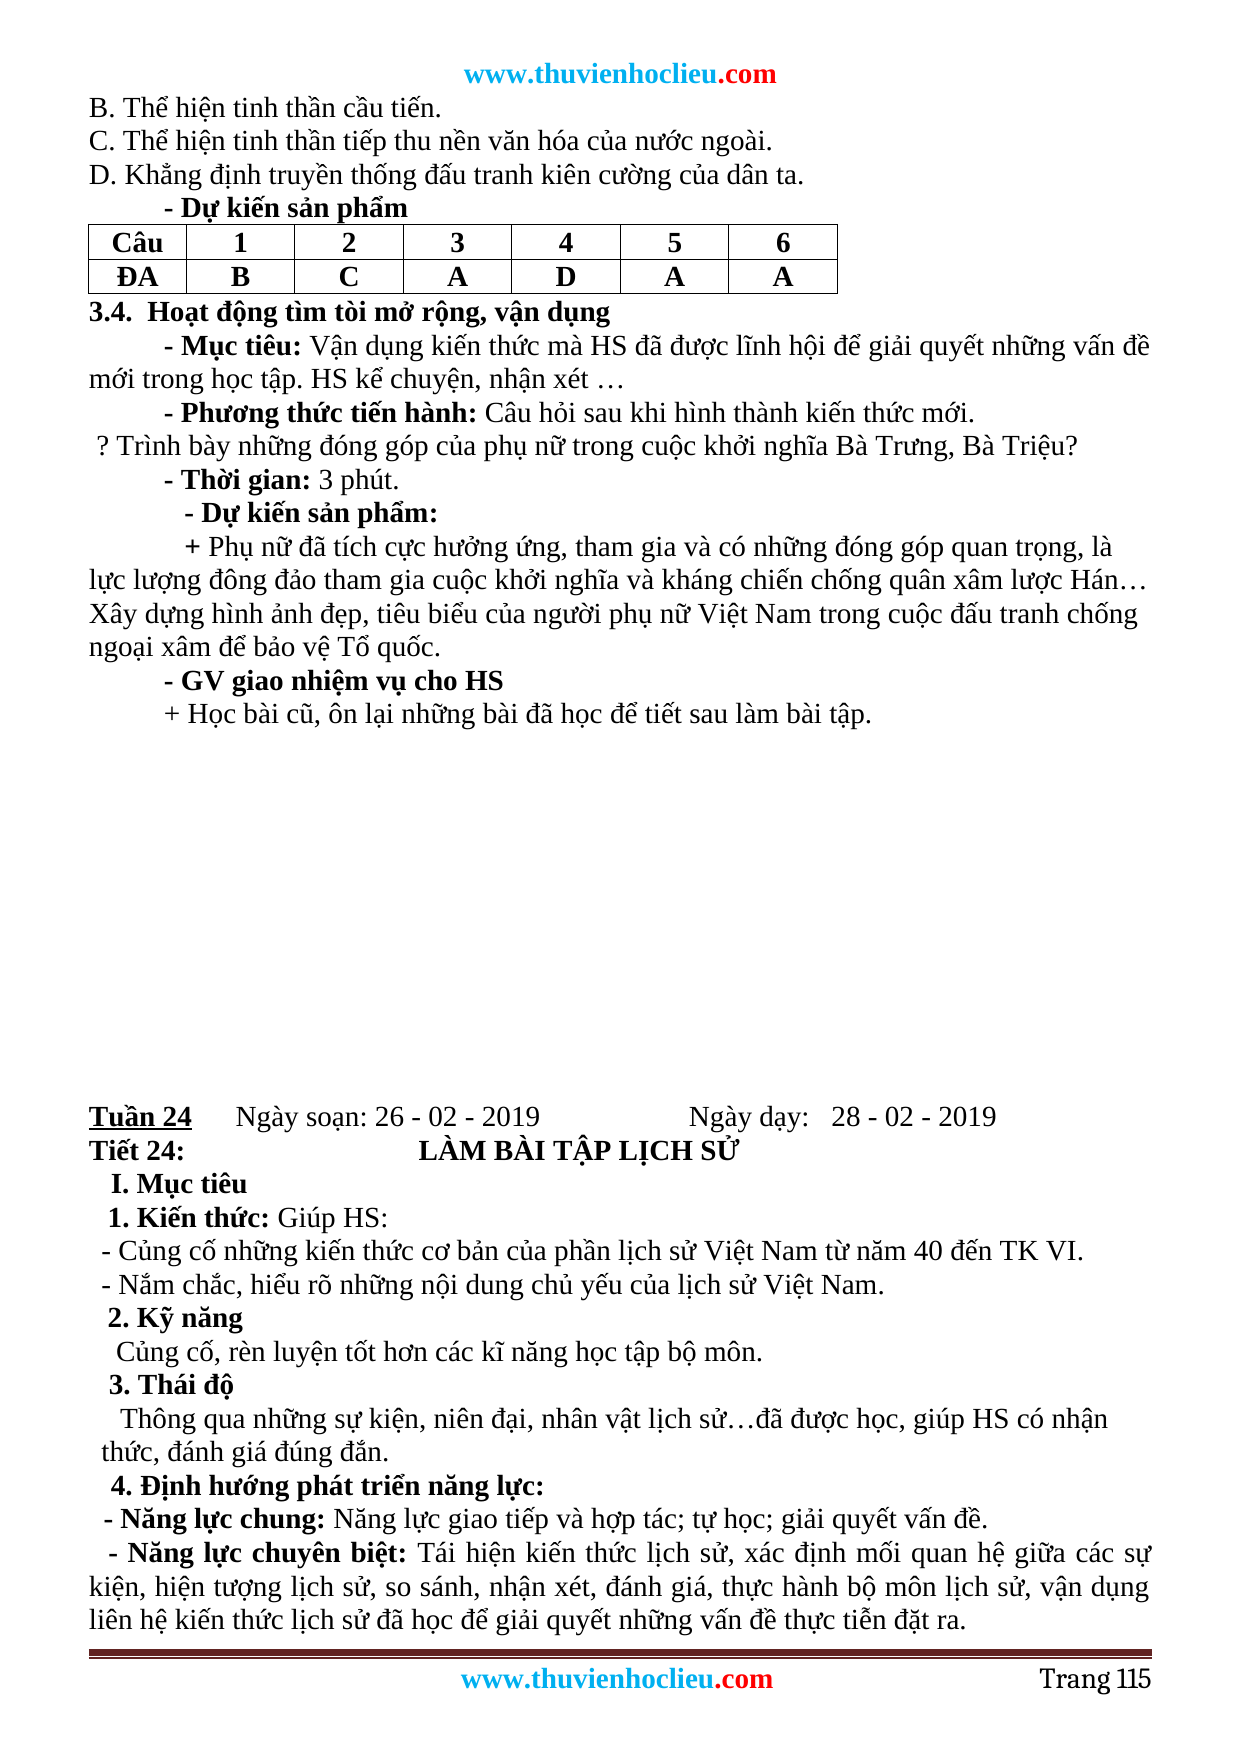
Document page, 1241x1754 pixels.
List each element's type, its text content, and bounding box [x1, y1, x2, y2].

text Tuần 24 Ngày soạn: 26 - 02 - 2019 Ngày dạy: 28 - 02 - 2019 [89, 1099, 1152, 1133]
text - GV giao nhiệm vụ cho HS [89, 663, 1152, 697]
text 3. Thái độ [89, 1367, 1102, 1401]
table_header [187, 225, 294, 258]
text Củng cố, rèn luyện tốt hơn các kĩ năng học tập bộ môn. [89, 1334, 1102, 1367]
text - Mục tiêu: Vận dụng kiến thức mà HS đã được lĩnh hội để giải quyết những vấn đề mới trong học tập. HS kể chuyện, nhận xét … [89, 328, 1152, 395]
text + Phụ nữ đã tích cực hưởng ứng, tham gia và có những đóng góp quan trọng, là lực lượng đông đảo tham gia cuộc khởi nghĩa và kháng chiến chống quân xâm lược Hán… Xây dựng hình ảnh đẹp, tiêu biểu của người phụ nữ Việt Nam trong cuộc đấu tranh chống ngoại xâm để bảo vệ Tổ quốc. [89, 529, 1152, 663]
text - Năng lực chung: Năng lực giao tiếp và hợp tác; tự học; giải quyết vấn đề. [89, 1502, 1152, 1535]
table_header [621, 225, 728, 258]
text - Thời gian: 3 phút. [89, 462, 1152, 495]
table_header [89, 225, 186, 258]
text C. Thể hiện tinh thần tiếp thu nền văn hóa của nước ngoài. [89, 123, 1152, 157]
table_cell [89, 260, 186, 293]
text + Học bài cũ, ôn lại những bài đã học để tiết sau làm bài tập. [89, 697, 1152, 730]
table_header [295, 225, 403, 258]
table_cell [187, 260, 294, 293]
text - Phương thức tiến hành: Câu hỏi sau khi hình thành kiến thức mới. [89, 395, 1152, 428]
text - Củng cố những kiến thức cơ bản của phần lịch sử Việt Nam từ năm 40 đến TK VI. [89, 1233, 1152, 1267]
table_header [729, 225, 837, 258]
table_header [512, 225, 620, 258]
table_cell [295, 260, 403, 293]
text 3.4. Hoạt động tìm tòi mở rộng, vận dụng [89, 294, 1152, 328]
text B. Thể hiện tinh thần cầu tiến. [89, 90, 1152, 123]
text - Dự kiến sản phẩm: [89, 495, 1152, 529]
text - Năng lực chuyên biệt: Tái hiện kiến thức lịch sử, xác định mối quan hệ giữa các sự kiện, hiện tượng lịch sử, so sánh, nhận xét, đánh giá, thực hành bộ môn lịch sử, vận dụng liên hệ kiến thức lịch sử đã học để giải quyết những vấn đề thực tiễn đặt ra. [89, 1535, 1152, 1636]
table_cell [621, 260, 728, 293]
text D. Khẳng định truyền thống đấu tranh kiên cường của dân ta. [89, 157, 1152, 190]
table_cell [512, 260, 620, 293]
text 2. Kỹ năng [64, 1300, 1102, 1334]
text Tiết 24: LÀM BÀI TẬP LỊCH SỬ [89, 1133, 1152, 1166]
text - Nắm chắc, hiểu rõ những nội dung chủ yếu của lịch sử Việt Nam. [89, 1267, 1102, 1300]
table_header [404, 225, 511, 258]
text I. Mục tiêu [89, 1166, 1152, 1200]
text 1. Kiến thức: Giúp HS: [76, 1200, 1089, 1233]
text 4. Định hướng phát triển năng lực: [89, 1468, 1152, 1502]
text Thông qua những sự kiện, niên đại, nhân vật lịch sử…đã được học, giúp HS có nhận thức, đánh giá đúng đắn. [76, 1401, 1152, 1468]
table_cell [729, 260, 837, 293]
text ? Trình bày những đóng góp của phụ nữ trong cuộc khởi nghĩa Bà Trưng, Bà Triệu? [89, 428, 1152, 462]
text - Dự kiến sản phẩm [89, 190, 1152, 224]
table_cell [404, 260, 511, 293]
